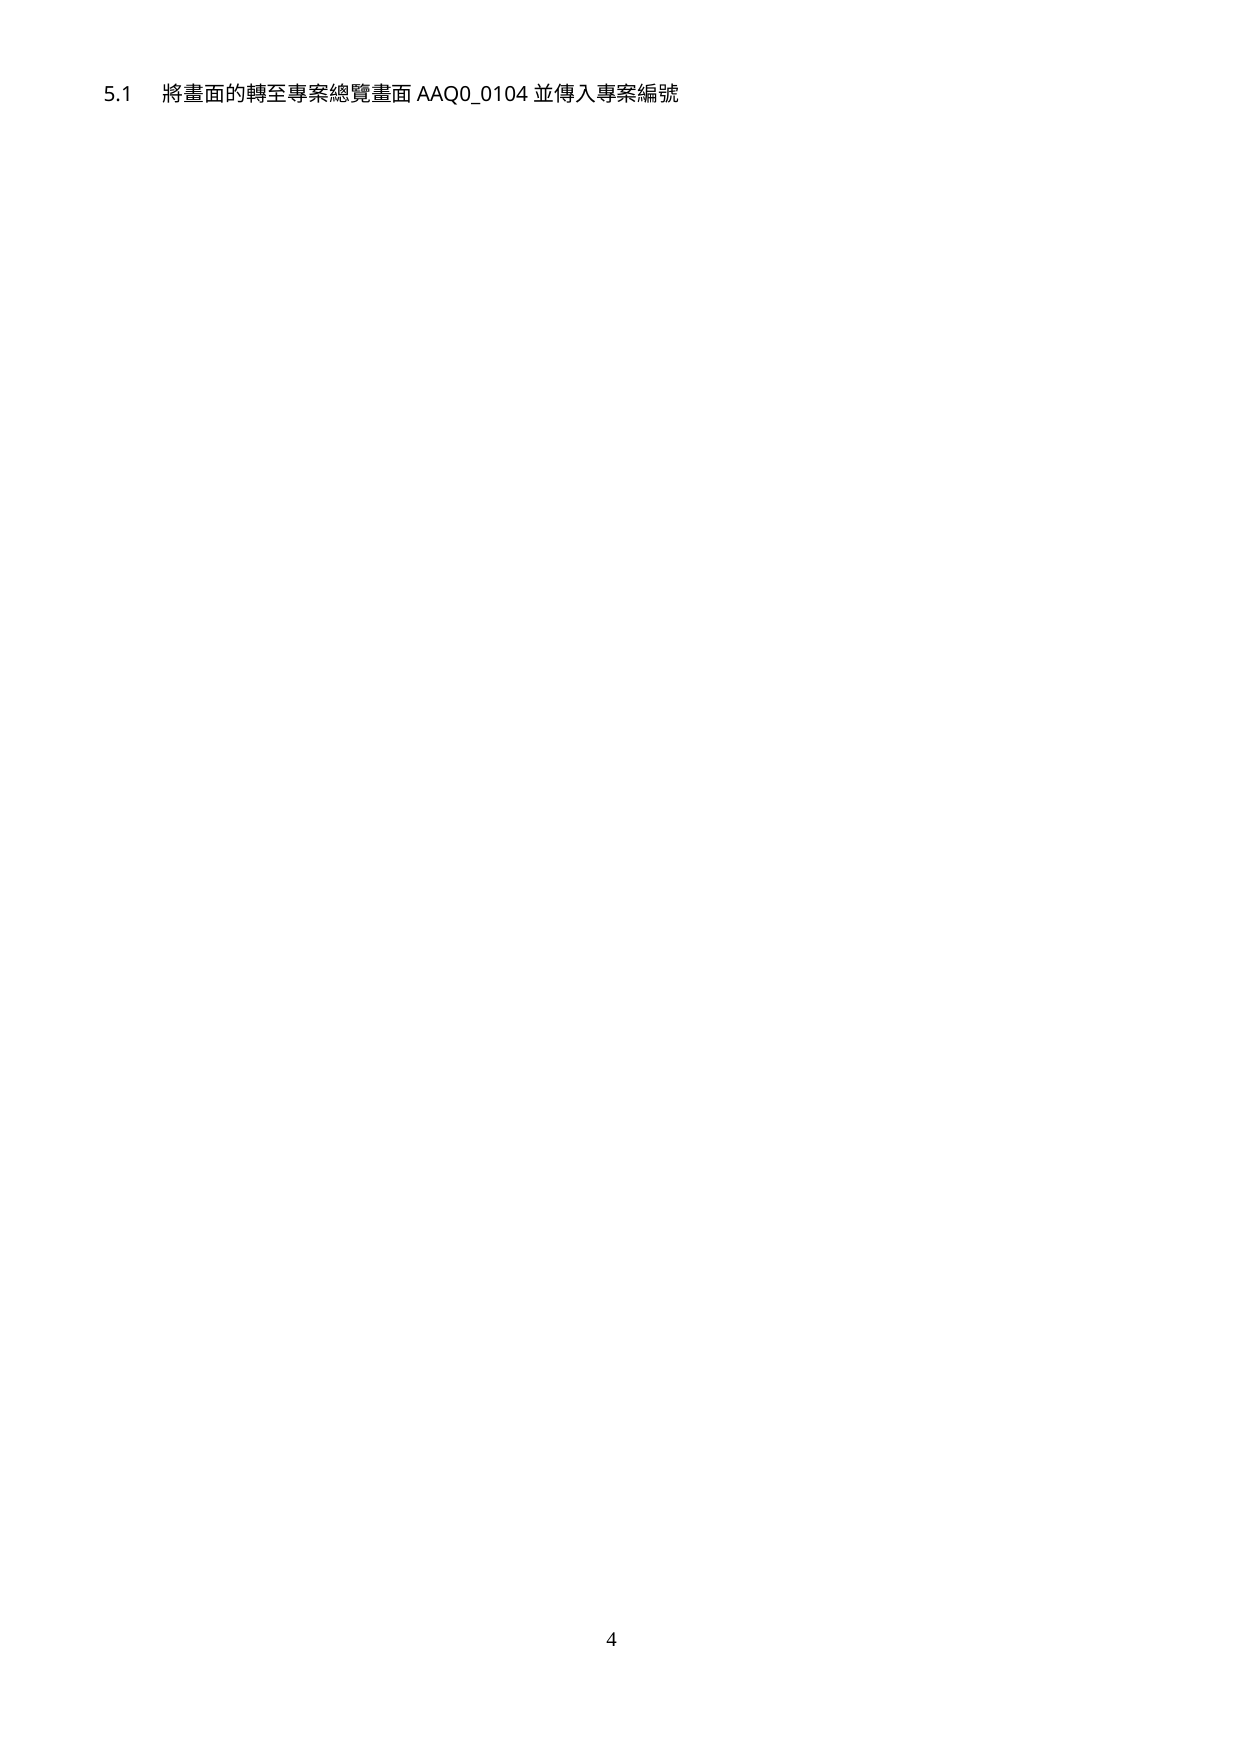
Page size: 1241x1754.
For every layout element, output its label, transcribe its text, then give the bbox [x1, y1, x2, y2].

list 將畫面的轉至專案總覽畫面AAQ0_0104 並傳入專案編號 [103, 74, 1163, 112]
